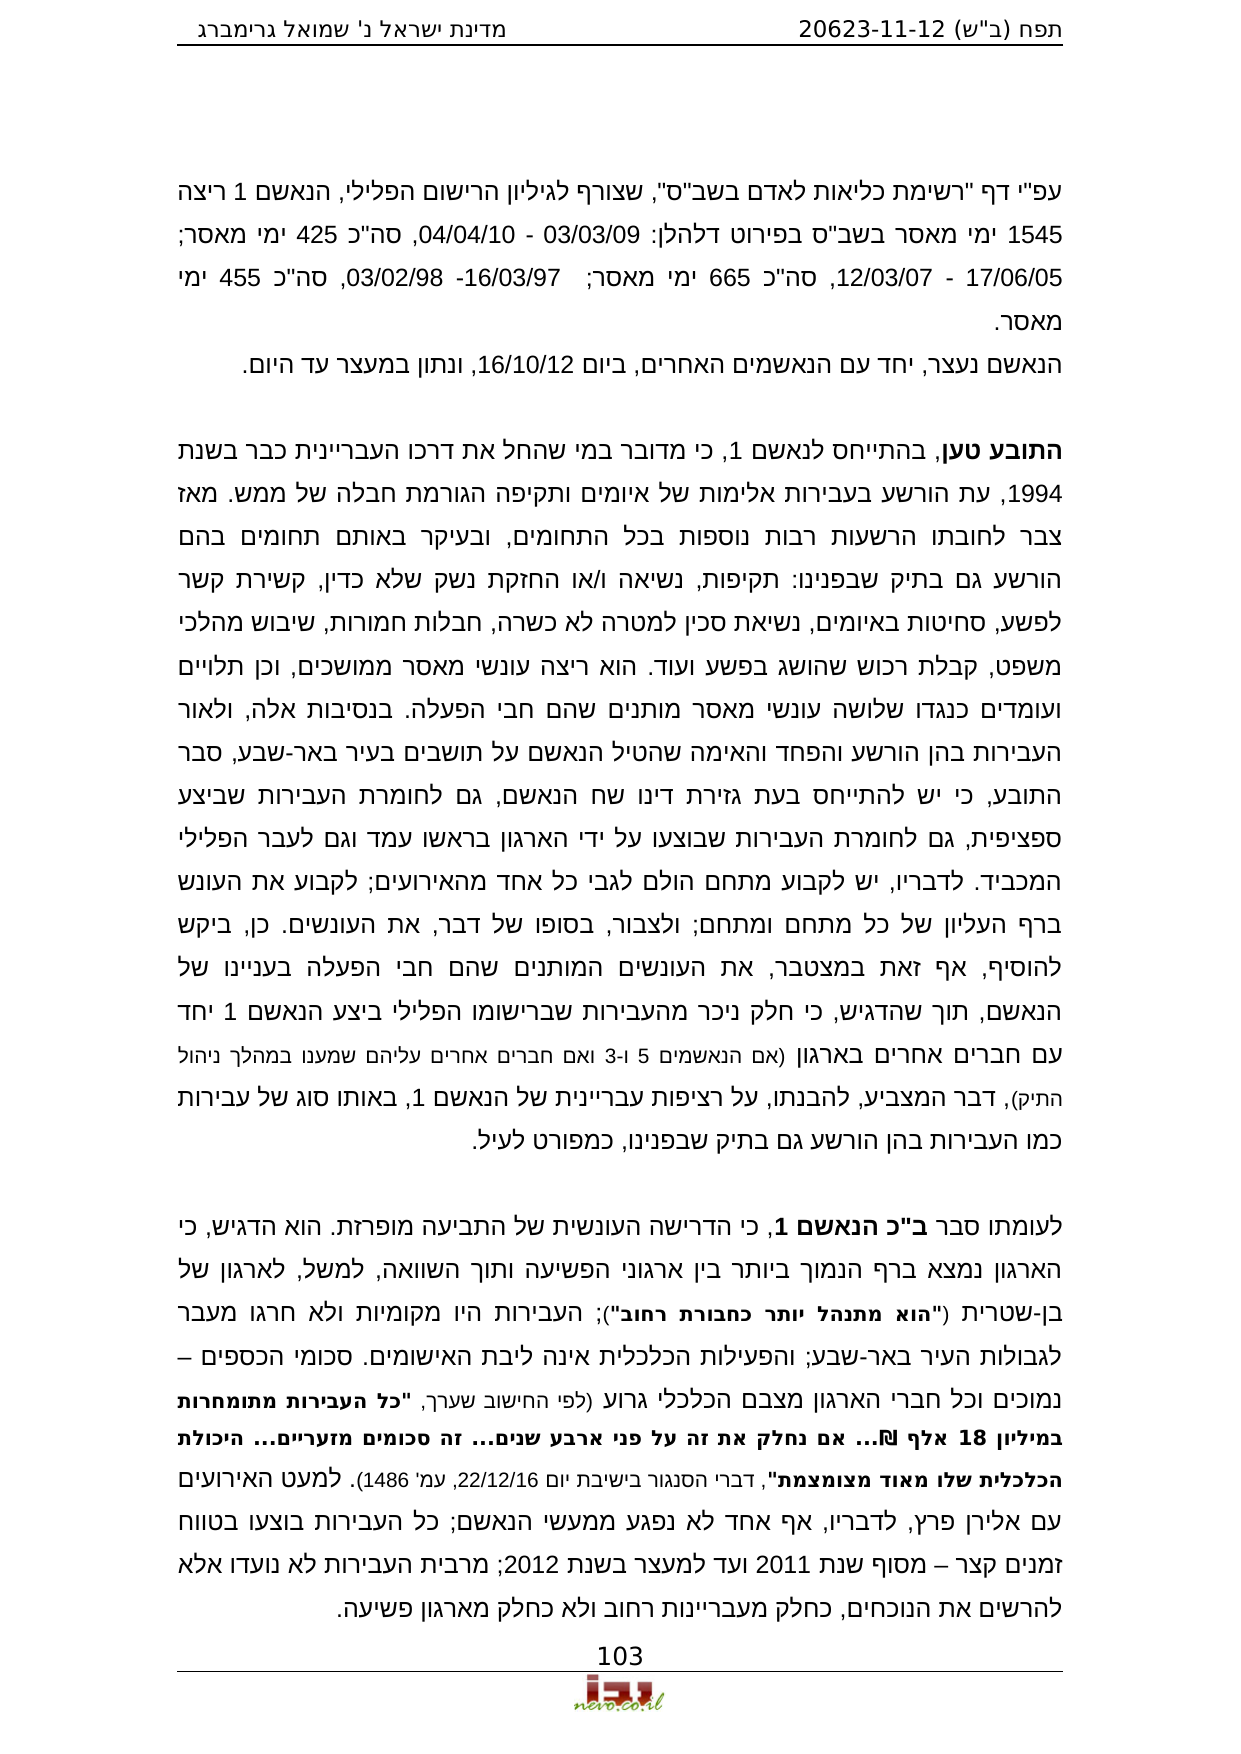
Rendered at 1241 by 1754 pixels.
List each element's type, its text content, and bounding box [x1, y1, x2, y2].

text עפ"י דף "רשימת כליאות לאדם בשב"ס", שצורף לגיליון הרישום הפלילי, הנאשם 1 ריצה 1545 ימי מאסר בשב"ס בפירוט דלהלן: 03/03/09 - 04/04/10, סה"כ 425 ימי מאסר; 17/06/05 - 12/03/07, סה"כ 665 ימי מאסר; 16/03/97- 03/02/98, סה"כ 455 ימי מאסר. [177, 177, 1063, 335]
text התובע טען, בהתייחס לנאשם 1, כי מדובר במי שהחל את דרכו העבריינית כבר בשנת 1994, עת הורשע בעבירות אלימות של איומים ותקיפה הגורמת חבלה של ממש. מאז צבר לחובתו הרשעות רבות נוספות בכל התחומים, ובעיקר באותם תחומים בהם הורשע גם בתיק שבפנינו: תקיפות, נשיאה ו/או החזקת נשק שלא כדין, קשירת קשר לפשע, סחיטות באיומים, נשיאת סכין למטרה לא כשרה, חבלות חמורות, שיבוש מהלכי משפט, קבלת רכוש שהושג בפשע ועוד. הוא ריצה עונשי מאסר ממושכים, וכן תלויים ועומדים כנגדו שלושה עונשי מאסר מותנים שהם חבי הפעלה. בנסיבות אלה, ולאור העבירות בהן הורשע והפחד והאימה שהטיל הנאשם על תושבים בעיר באר-שבע, סבר התובע, כי יש להתייחס בעת גזירת דינו שח הנאשם, גם לחומרת העבירות שביצע ספציפית, גם לחומרת העבירות שבוצעו על ידי הארגון בראשו עמד וגם לעבר הפלילי המכביד. לדבריו, יש לקבוע מתחם הולם לגבי כל אחד מהאירועים; לקבוע את העונש ברף העליון של כל מתחם ומתחם; ולצבור, בסופו של דבר, את העונשים. כן, ביקש להוסיף, אף זאת במצטבר, את העונשים המותנים שהם חבי הפעלה בעניינו של הנאשם, תוך שהדגיש, כי חלק ניכר מהעבירות שברישומו הפלילי ביצע הנאשם 1 יחד עם חברים אחרים בארגון (אם הנאשמים 5 ו-3 ואם חברים אחרים עליהם שמענו במהלך ניהול התיק), דבר המצביע, להבנתו, על רציפות עבריינית של הנאשם 1, באותו סוג של עבירות כמו העבירות בהן הורשע גם בתיק שבפנינו, כמפורט לעיל. [177, 436, 1063, 1155]
picture [574, 1674, 666, 1712]
text לעומתו סבר ב"כ הנאשם 1, כי הדרישה העונשית של התביעה מופרזת. הוא הדגיש, כי הארגון נמצא ברף הנמוך ביותר בין ארגוני הפשיעה ותוך השוואה, למשל, לארגון של בן-שטרית ("הוא מתנהל יותר כחבורת רחוב"); העבירות היו מקומיות ולא חרגו מעבר לגבולות העיר באר-שבע; והפעילות הכלכלית אינה ליבת האישומים. סכומי הכספים – נמוכים וכל חברי הארגון מצבם הכלכלי גרוע (לפי החישוב שערך, "כל העבירות מתומחרות במיליון 18 אלף ₪... אם נחלק את זה על פני ארבע שנים... זה סכומים מזעריים... היכולת הכלכלית שלו מאוד מצומצמת", דברי הסנגור בישיבת יום 22/12/16, עמ' 1486). למעט האירועים עם אלירן פרץ, לדבריו, אף אחד לא נפגע ממעשי הנאשם; כל העבירות בוצעו בטווח זמנים קצר – מסוף שנת 2011 ועד למעצר בשנת 2012; מרבית העבירות לא נועדו אלא להרשים את הנוכחים, כחלק מעבריינות רחוב ולא כחלק מארגון פשיעה. [177, 1212, 1063, 1622]
text הנאשם נעצר, יחד עם הנאשמים האחרים, ביום 16/10/12, ונתון במעצר עד היום. [177, 350, 1063, 378]
